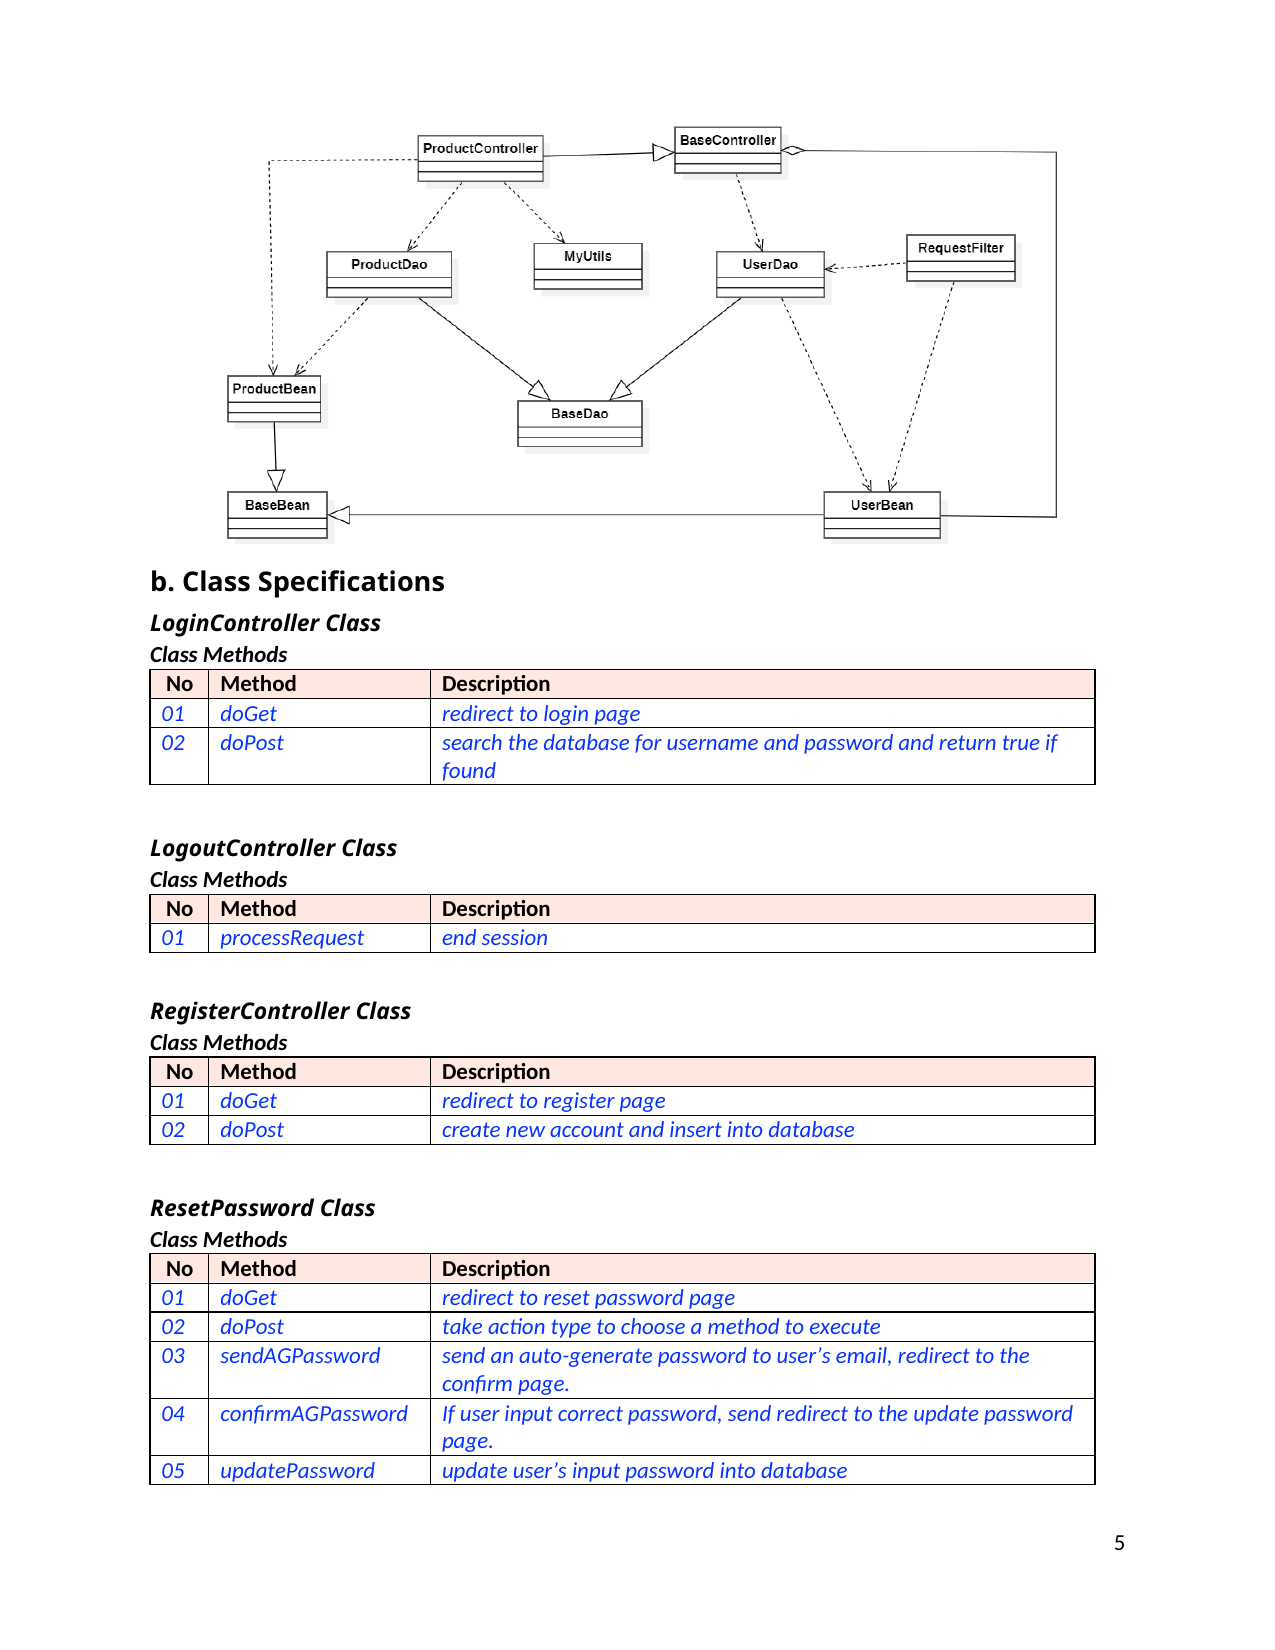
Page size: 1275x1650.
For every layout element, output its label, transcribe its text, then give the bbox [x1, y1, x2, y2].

table_cell confirmAGPassword [209, 1399, 430, 1455]
table_cell send an auto-generate password to user’s email, redirect to the confirm page. [431, 1342, 1094, 1398]
subtitle LogoutController Class [150, 832, 1125, 863]
table_header Method [209, 1254, 430, 1282]
subtitle LoginController Class [150, 607, 1125, 638]
table_cell search the database for username and password and return true if found [431, 728, 1094, 784]
subtitle ResetPassword Class [150, 1192, 1125, 1223]
table_cell sendAGPassword [209, 1342, 430, 1398]
table_cell doGet [209, 699, 430, 727]
table_cell create new account and insert into database [431, 1116, 1094, 1144]
table_cell 01 [151, 699, 208, 727]
table_cell redirect to reset password page [431, 1284, 1094, 1311]
table_cell redirect to login page [431, 699, 1094, 727]
table_cell 01 [151, 1087, 208, 1114]
table_header No [151, 895, 208, 922]
table_cell 02 [151, 728, 208, 784]
table_cell updatePassword [209, 1456, 430, 1484]
table_header No [151, 1058, 208, 1086]
table_cell If user input correct password, send redirect to the update password page. [431, 1399, 1094, 1455]
table_cell 02 [151, 1313, 208, 1341]
text Class Methods [150, 641, 1125, 668]
table_cell processRequest [209, 924, 430, 952]
subtitle RegisterController Class [150, 995, 1125, 1026]
text Class Methods [150, 1225, 1125, 1253]
table_cell 03 [151, 1342, 208, 1398]
table_cell 02 [151, 1116, 208, 1144]
table_cell 01 [151, 924, 208, 952]
table_cell doPost [209, 1313, 430, 1341]
table_cell end session [431, 924, 1094, 952]
picture [200, 122, 1075, 544]
table_header Method [209, 895, 430, 922]
table_cell 01 [151, 1284, 208, 1311]
table_cell doPost [209, 728, 430, 784]
table_header Description [431, 670, 1094, 698]
table_header No [151, 1254, 208, 1282]
table_cell doGet [209, 1284, 430, 1311]
table_cell doGet [209, 1087, 430, 1114]
table_header Description [431, 1058, 1094, 1086]
table_header Method [209, 1058, 430, 1086]
table_cell doPost [209, 1116, 430, 1144]
table_cell take action type to choose a method to execute [431, 1313, 1094, 1341]
table_header Description [431, 895, 1094, 922]
table_header Method [209, 670, 430, 698]
table_cell update user’s input password into database [431, 1456, 1094, 1484]
text Class Methods [150, 1028, 1125, 1056]
subtitle b. Class Specifications [150, 563, 1125, 600]
table_cell 05 [151, 1456, 208, 1484]
table_cell 04 [151, 1399, 208, 1455]
table_header Description [431, 1254, 1094, 1282]
text Class Methods [150, 865, 1125, 893]
table_header No [151, 670, 208, 698]
table_cell redirect to register page [431, 1087, 1094, 1114]
